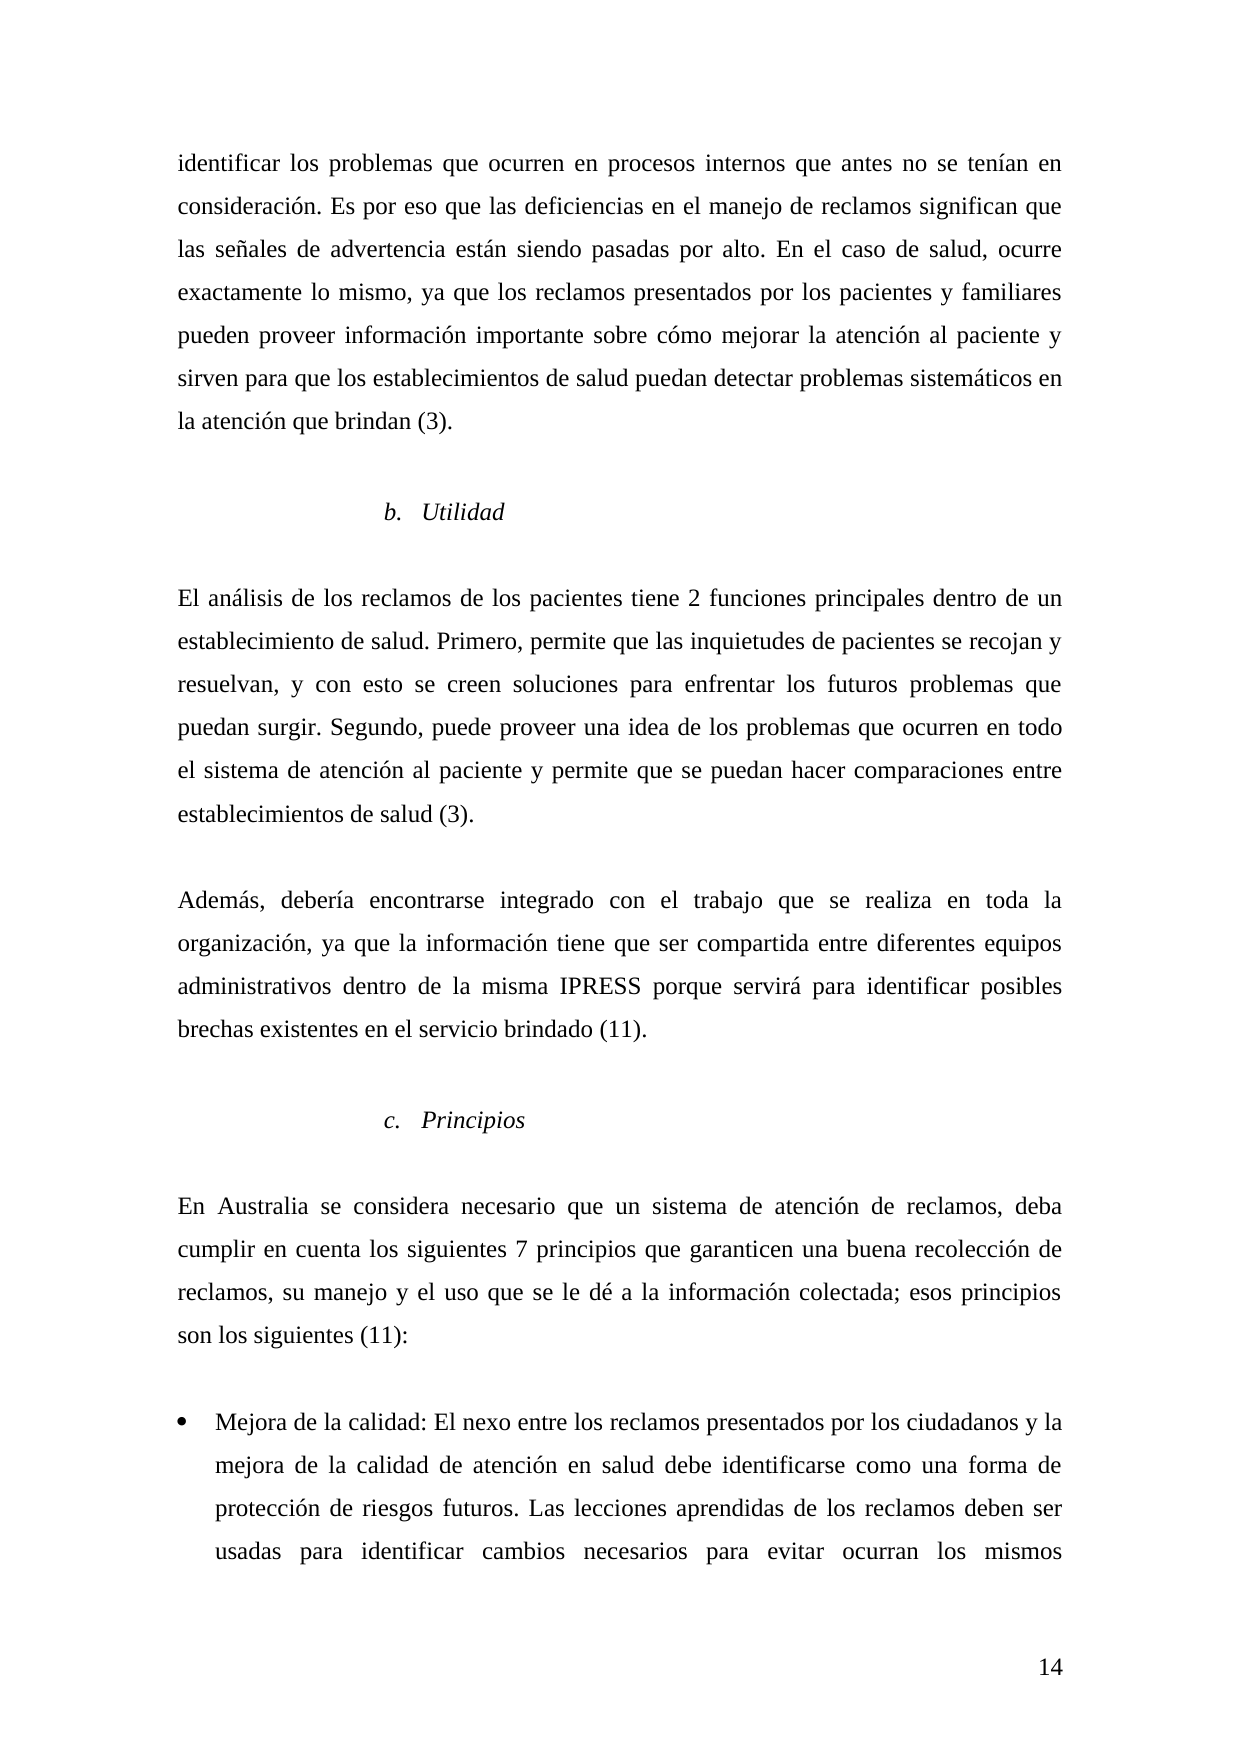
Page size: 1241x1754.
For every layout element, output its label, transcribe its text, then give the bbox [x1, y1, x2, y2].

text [177, 148, 1063, 435]
text El análisis de los reclamos de los pacientes tiene 2 funciones principales dentro de un establecimiento de salud. Primero, permite que las inquietudes de pacientes se recojan y resuelvan, y con esto se creen soluciones para enfrentar los futuros problemas que puedan surgir. Segundo, puede proveer una idea de los problemas que ocurren en todo el sistema de atención al paciente y permite que se puedan hacer comparaciones entre establecimientos de salud (3). [177, 583, 1063, 827]
subtitle Utilidad [383, 497, 1063, 526]
subtitle Principios [383, 1105, 1063, 1133]
text En Australia se considera necesario que un sistema de atención de reclamos, deba cumplir en cuenta los siguientes 7 principios que garanticen una buena recolección de reclamos, su manejo y el uso que se le dé a la información colectada; esos principios son los siguientes (11): [177, 1191, 1063, 1349]
text Además, debería encontrarse integrado con el trabajo que se realiza en toda la organización, ya que la información tiene que ser compartida entre diferentes equipos administrativos dentro de la misma IPRESS porque servirá para identificar posibles brechas existentes en el servicio brindado (11). [177, 885, 1063, 1043]
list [177, 1407, 1063, 1565]
